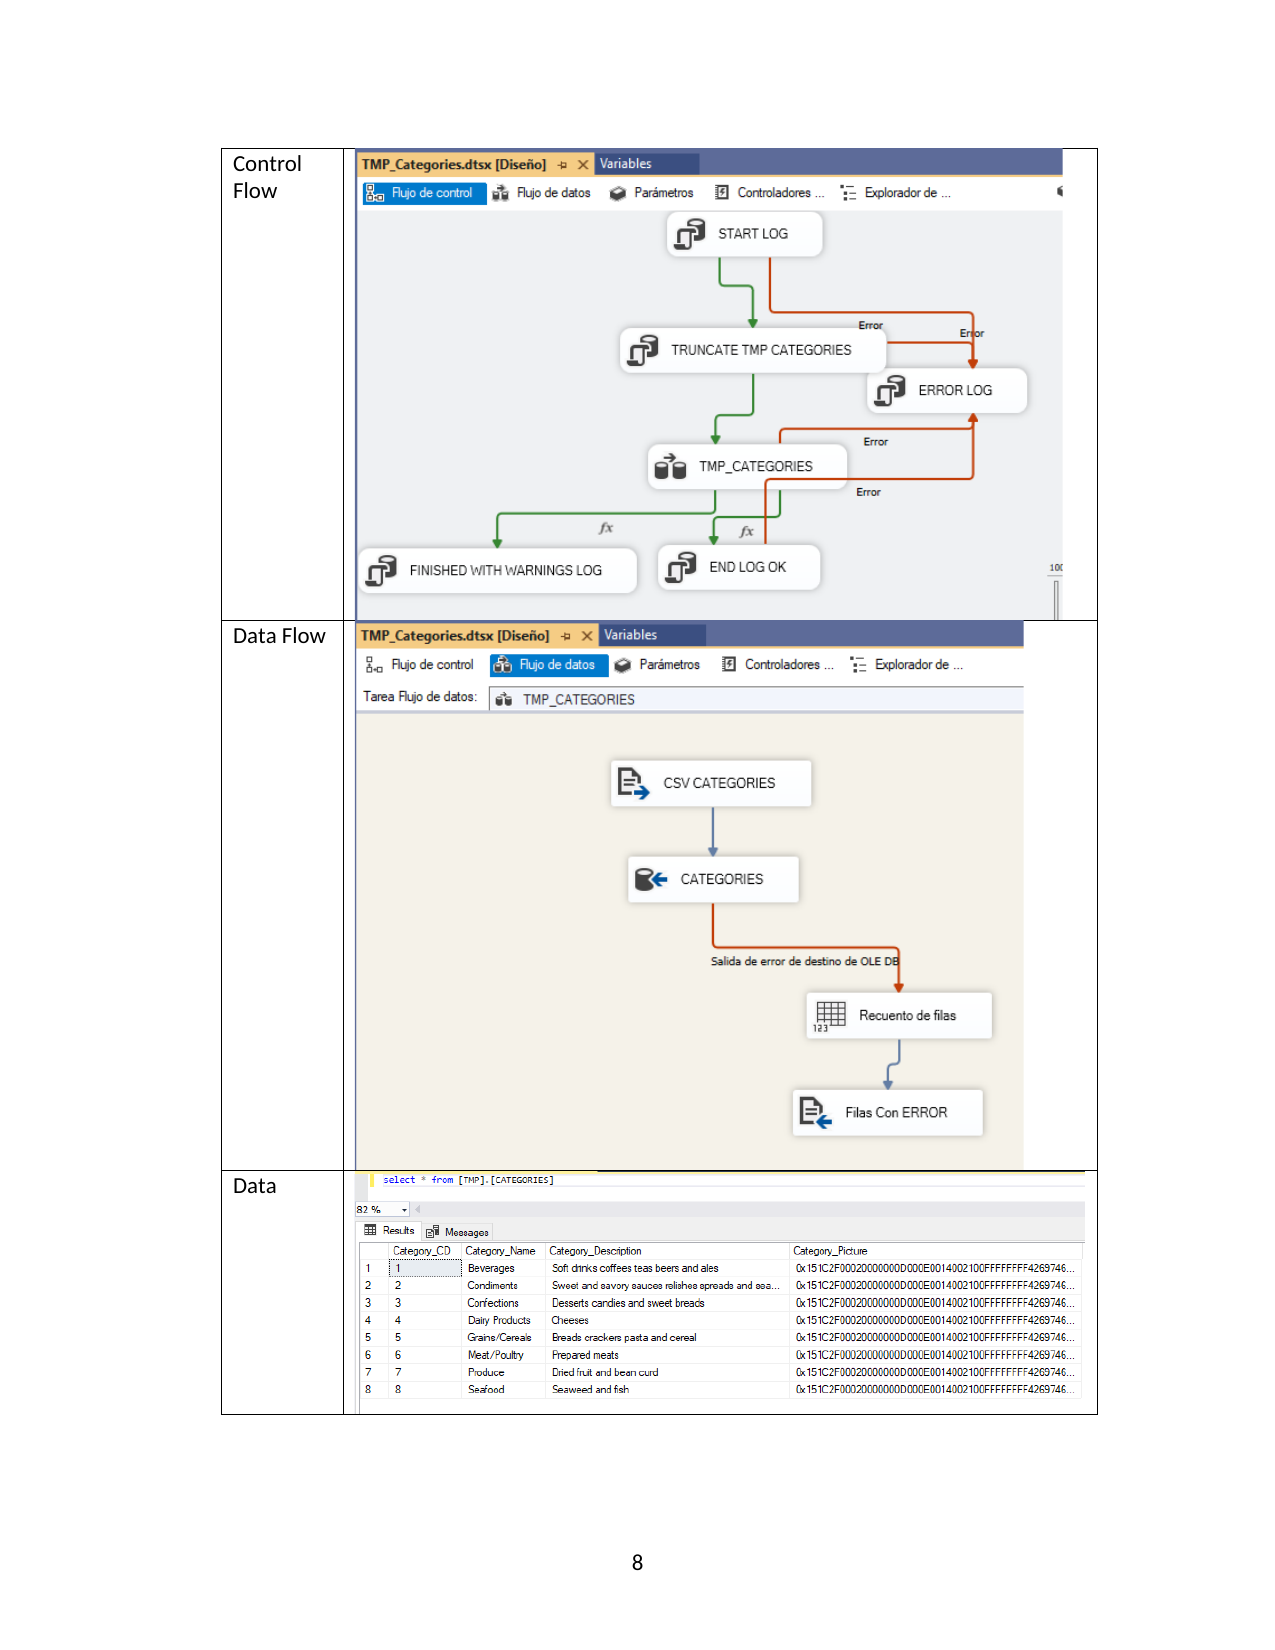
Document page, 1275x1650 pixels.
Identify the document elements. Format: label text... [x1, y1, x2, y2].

picture [354, 1171, 1085, 1414]
table_cell Control Flow [222, 149, 343, 620]
table_cell Data Flow [222, 621, 343, 1170]
table_cell [344, 621, 354, 1170]
table_cell [1024, 621, 1097, 1170]
table_cell [344, 149, 354, 620]
table_cell [1063, 149, 1097, 620]
table_cell [1085, 1171, 1097, 1414]
picture [354, 148, 1063, 1170]
table_cell Data [222, 1171, 343, 1414]
table_cell [344, 1171, 354, 1414]
